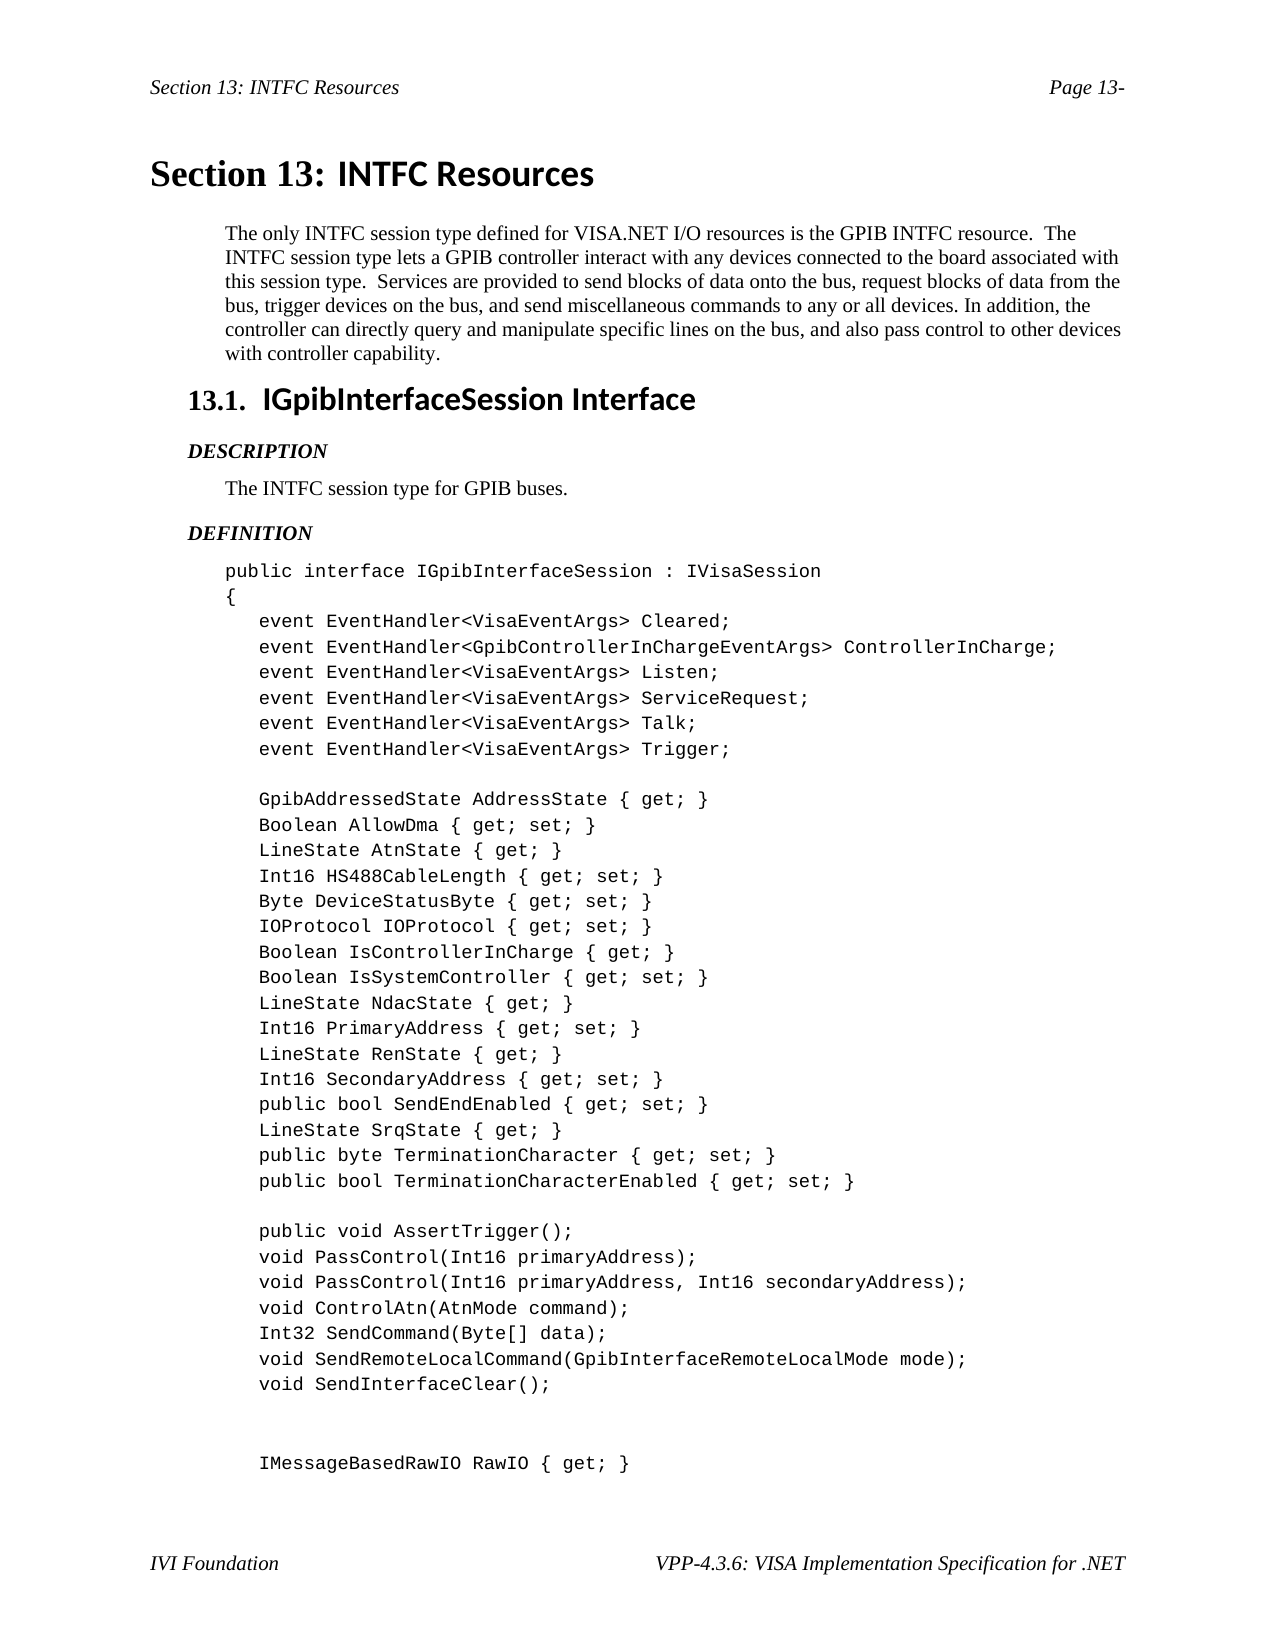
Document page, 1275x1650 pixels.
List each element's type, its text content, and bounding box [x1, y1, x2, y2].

subtitle Description [187, 439, 1125, 463]
title INTFC Resources [150, 150, 1125, 196]
text The only INTFC session type defined for VISA.NET I/O resources is the GPIB INTFC resource. The INTFC session type lets a GPIB controller interact with any devices connected to the board associated with this session type. Services are provided to send blocks of data onto the bus, request blocks of data from the bus, trigger devices on the bus, and send miscellaneous commands to any or all devices. In addition, the controller can directly query and manipulate specific lines on the bus, and also pass control to other devices with controller capability. [225, 221, 1125, 365]
subtitle IGpibInterfaceSession Interface [187, 378, 1125, 418]
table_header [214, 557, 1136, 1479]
text The INTFC session type for GPIB buses. [225, 476, 1125, 500]
subtitle Definition [187, 521, 1125, 545]
